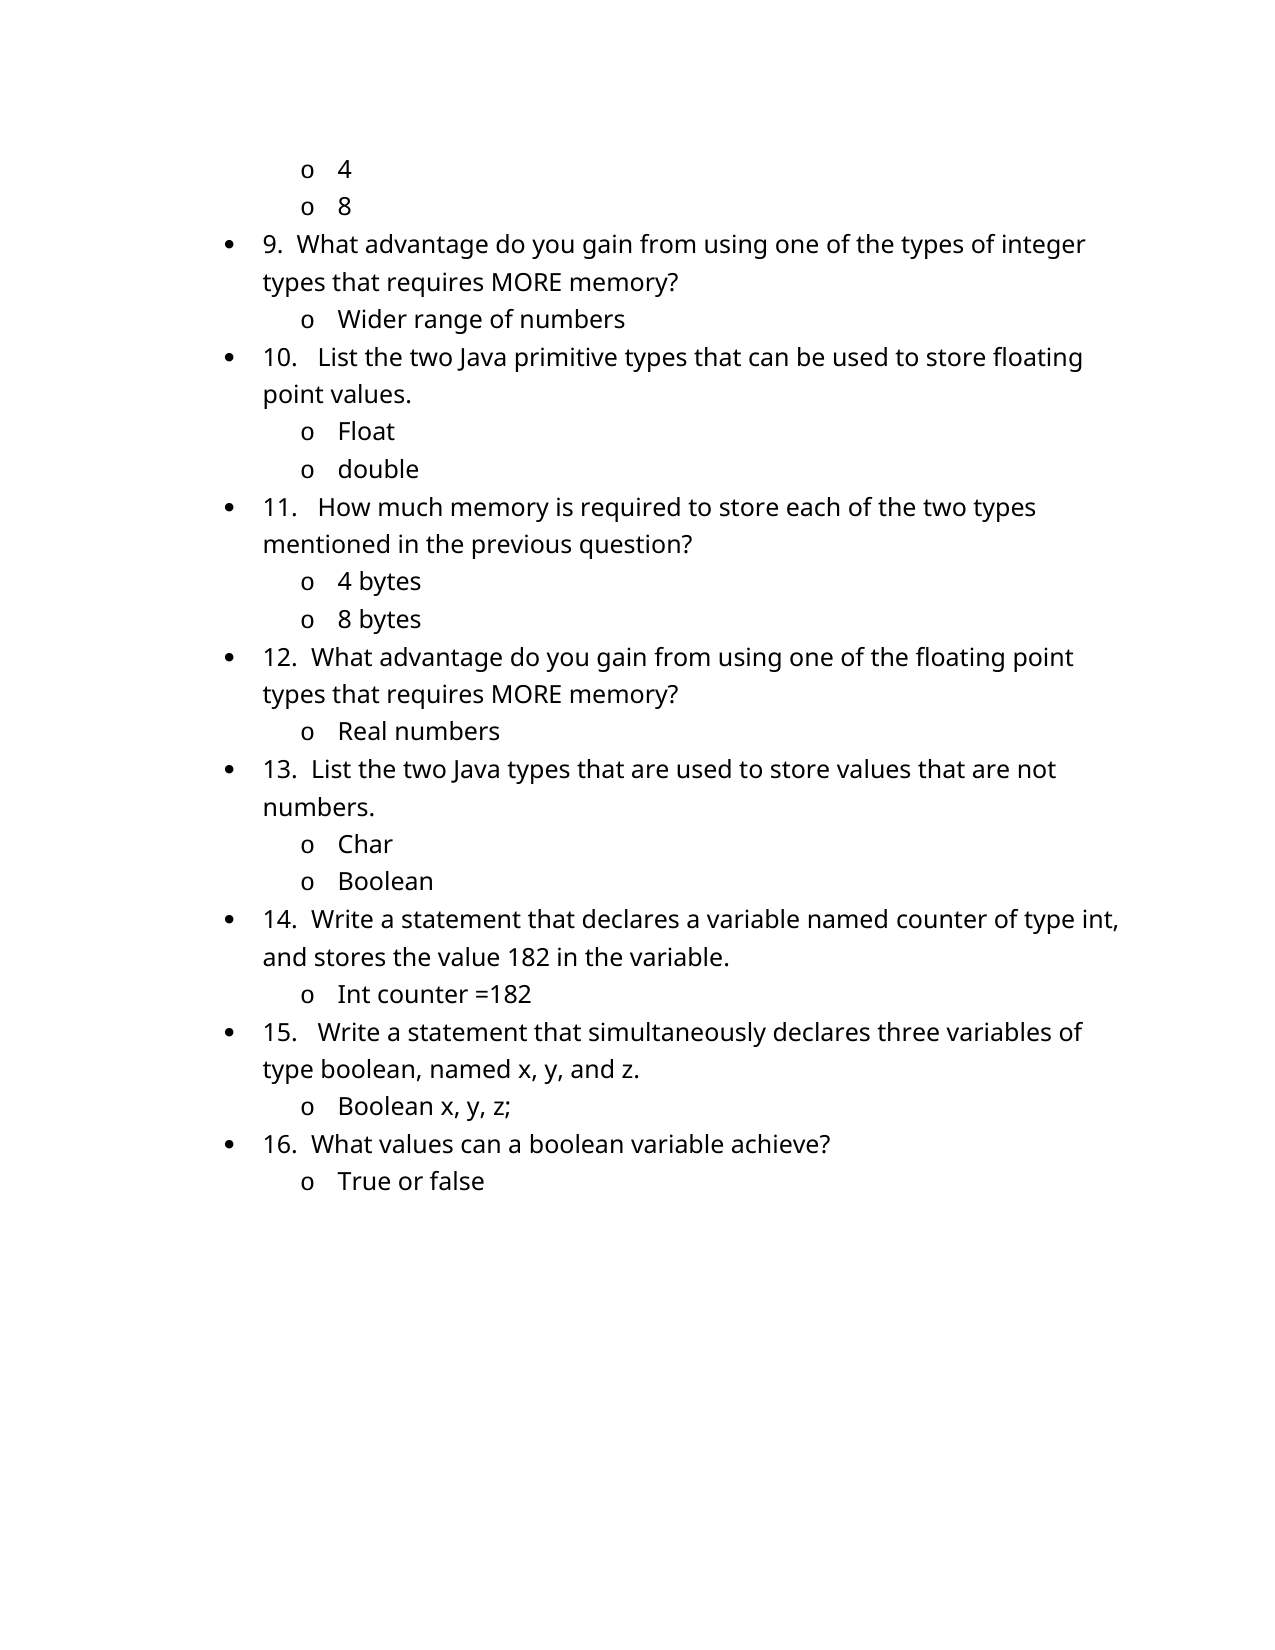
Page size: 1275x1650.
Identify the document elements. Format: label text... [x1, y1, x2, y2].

text 14. Write a statement that declares a variable named counter of type int, and stores the value 182 in the variable. [225, 900, 1125, 975]
text 4 [300, 150, 1125, 187]
text 15. Write a statement that simultaneously declares three variables of type boolean, named x, y, and z. [225, 1012, 1125, 1087]
text Boolean [300, 862, 1125, 900]
text 8 [300, 187, 1125, 225]
text 4 bytes [300, 562, 1125, 600]
text Wider range of numbers [300, 300, 1125, 337]
text Float [300, 412, 1125, 450]
text 10. List the two Java primitive types that can be used to store floating point values. [225, 337, 1125, 412]
text 8 bytes [300, 600, 1125, 637]
text Int counter =182 [300, 975, 1125, 1012]
text True or false [300, 1162, 1125, 1200]
text Real numbers [300, 712, 1125, 750]
text 13. List the two Java types that are used to store values that are not numbers. [225, 750, 1125, 825]
text Boolean x, y, z; [300, 1087, 1125, 1125]
text 16. What values can a boolean variable achieve? [225, 1125, 1125, 1162]
text 12. What advantage do you gain from using one of the floating point types that requires MORE memory? [225, 637, 1125, 712]
text 9. What advantage do you gain from using one of the types of integer types that requires MORE memory? [225, 225, 1125, 300]
text 11. How much memory is required to store each of the two types mentioned in the previous question? [225, 487, 1125, 562]
text Char [300, 825, 1125, 862]
text double [300, 450, 1125, 487]
